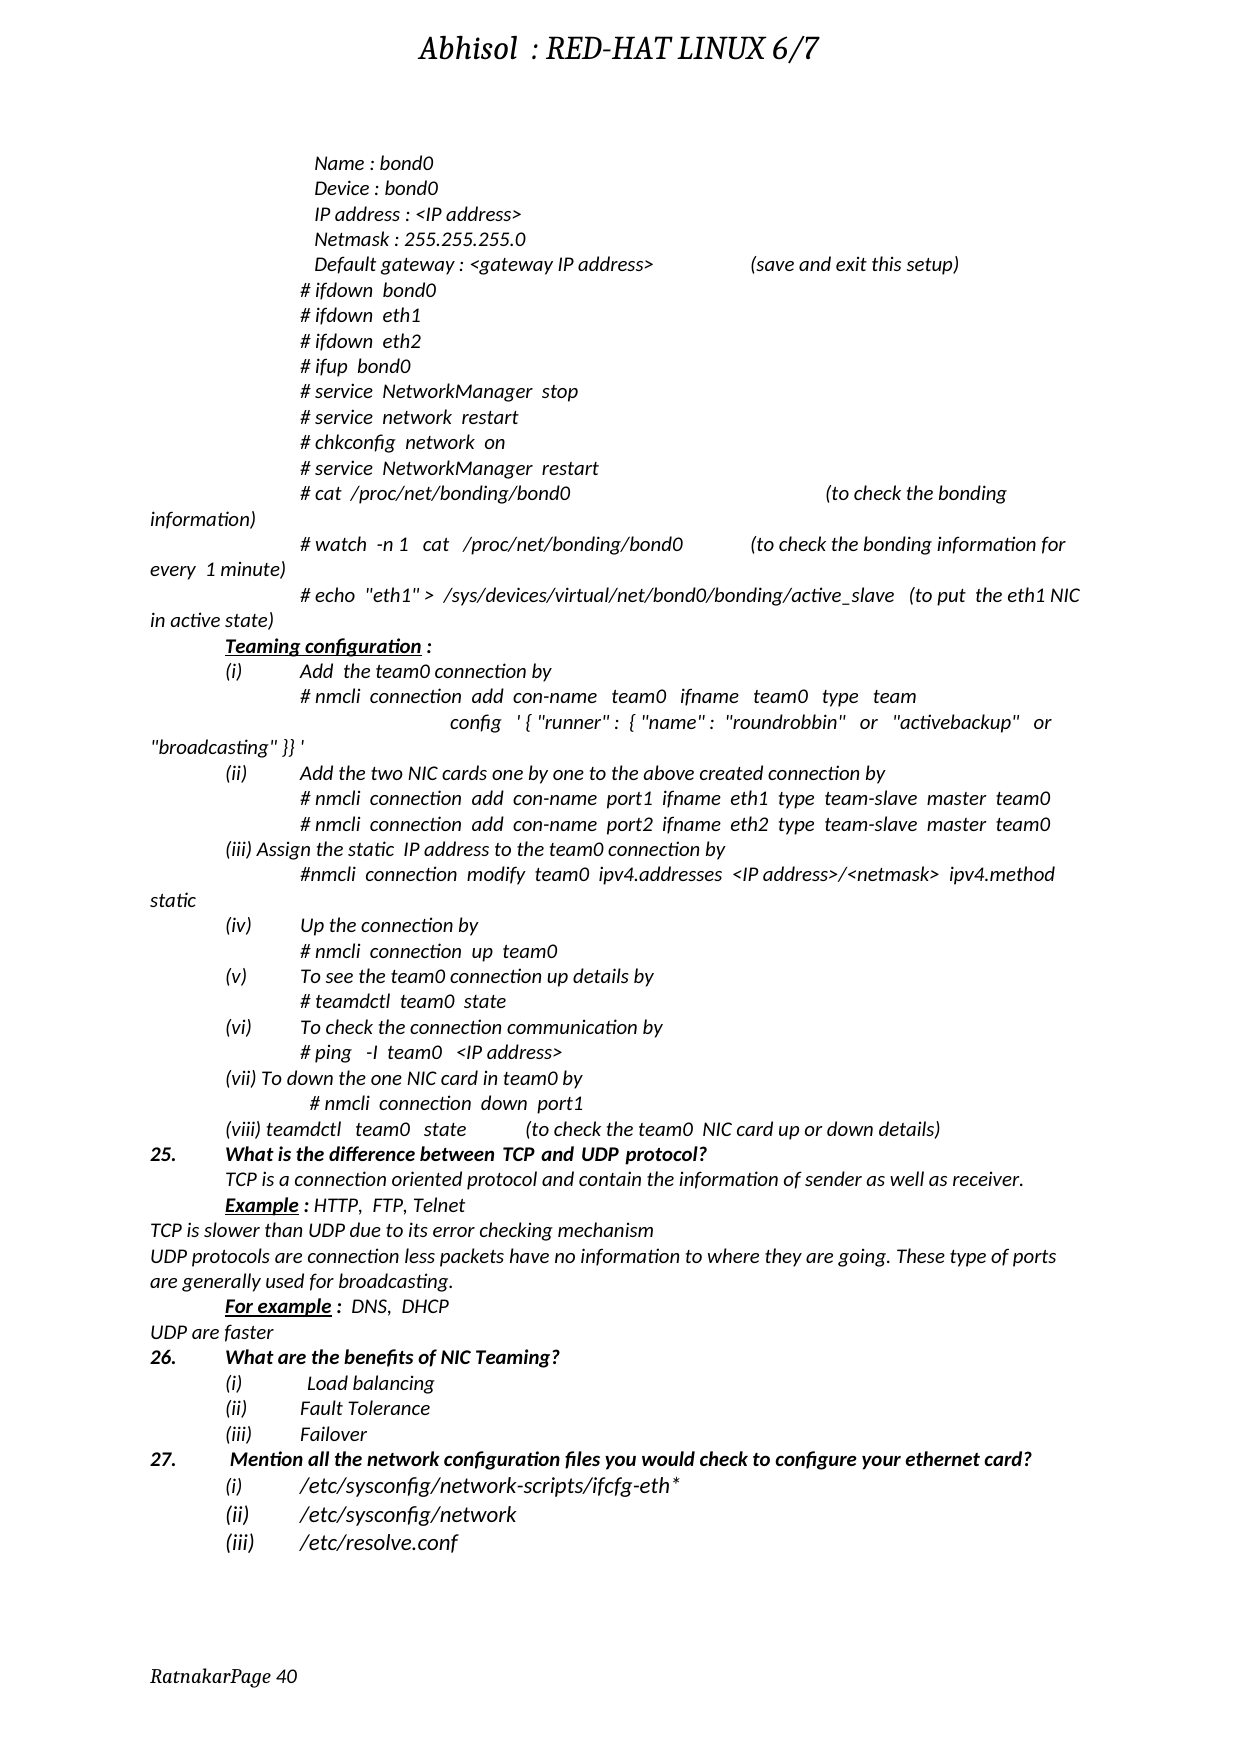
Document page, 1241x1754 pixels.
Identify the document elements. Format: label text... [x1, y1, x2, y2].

text # ping -I team0 <IP address> [150, 1039, 1090, 1065]
text # ifdown bond0 [150, 277, 1090, 302]
text IP address : <IP address> [150, 201, 1090, 226]
text # ifdown eth1 [150, 302, 1090, 328]
text config ' { "runner" : { "name" : "roundrobbin" or "activebackup" or "broadcasting" }} ' [150, 709, 1090, 760]
text # chkconfig network on [150, 429, 1090, 455]
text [150, 1472, 1090, 1556]
text (vi) To check the connection communication by [150, 1014, 1090, 1039]
text (iv) Up the connection by [150, 912, 1090, 938]
text Name : bond0 [150, 150, 1090, 175]
text # nmcli connection add con-name team0 ifname team0 type team [150, 684, 1090, 709]
text (i) Add the team0 connection by [150, 658, 1090, 684]
text For example : DNS, DHCP [150, 1294, 1090, 1319]
text Teaming configuration : [150, 633, 1090, 658]
text # service network restart [150, 404, 1090, 429]
text # nmcli connection up team0 [150, 938, 1090, 963]
text # teamdctl team0 state [150, 989, 1090, 1014]
text (vii) To down the one NIC card in team0 by [150, 1065, 1090, 1090]
text # echo "eth1" > /sys/devices/virtual/net/bond0/bonding/active_slave (to put the eth1 NIC in active state) [150, 582, 1090, 633]
text 26. What are the benefits of NIC Teaming? [150, 1344, 1090, 1370]
text # ifup bond0 [150, 353, 1090, 379]
text # service NetworkManager restart [150, 455, 1090, 480]
text # nmcli connection add con-name port1 ifname eth1 type team-slave master team0 [150, 785, 1090, 811]
text Example : HTTP, FTP, Telnet [150, 1192, 1090, 1217]
text (i) Load balancing (ii) Fault Tolerance (iii) Failover 27. Mention all the network configuration files you would check to configure your ethernet card? [150, 1370, 1090, 1472]
text Device : bond0 [150, 175, 1090, 201]
text UDP protocols are connection less packets have no information to where they are going. These type of ports are generally used for broadcasting. [150, 1243, 1090, 1294]
text 25. What is the difference between TCP and UDP protocol? TCP is a connection oriented protocol and contain the information of sender as well as receiver. [150, 1141, 1090, 1192]
text # ifdown eth2 [150, 328, 1090, 353]
text #nmcli connection modify team0 ipv4.addresses <IP address>/<netmask> ipv4.method static [150, 862, 1090, 912]
text # nmcli connection down port1 [150, 1090, 1090, 1116]
text # nmcli connection add con-name port2 ifname eth2 type team-slave master team0 [150, 811, 1090, 836]
text (ii) Add the two NIC cards one by one to the above created connection by [150, 760, 1090, 785]
text # service NetworkManager stop [150, 379, 1090, 404]
text # cat /proc/net/bonding/bond0 (to check the bonding information) [150, 480, 1090, 531]
text TCP is slower than UDP due to its error checking mechanism [150, 1217, 1090, 1243]
text UDP are faster [150, 1319, 1090, 1344]
text (viii) teamdctl team0 state (to check the team0 NIC card up or down details) [150, 1116, 1090, 1141]
text Default gateway : <gateway IP address> (save and exit this setup) [150, 252, 1090, 277]
text (iii) Assign the static IP address to the team0 connection by [150, 836, 1090, 862]
text # watch -n 1 cat /proc/net/bonding/bond0 (to check the bonding information for every 1 minute) [150, 531, 1090, 582]
text Netmask : 255.255.255.0 [150, 226, 1090, 252]
text (v) To see the team0 connection up details by [150, 963, 1090, 989]
